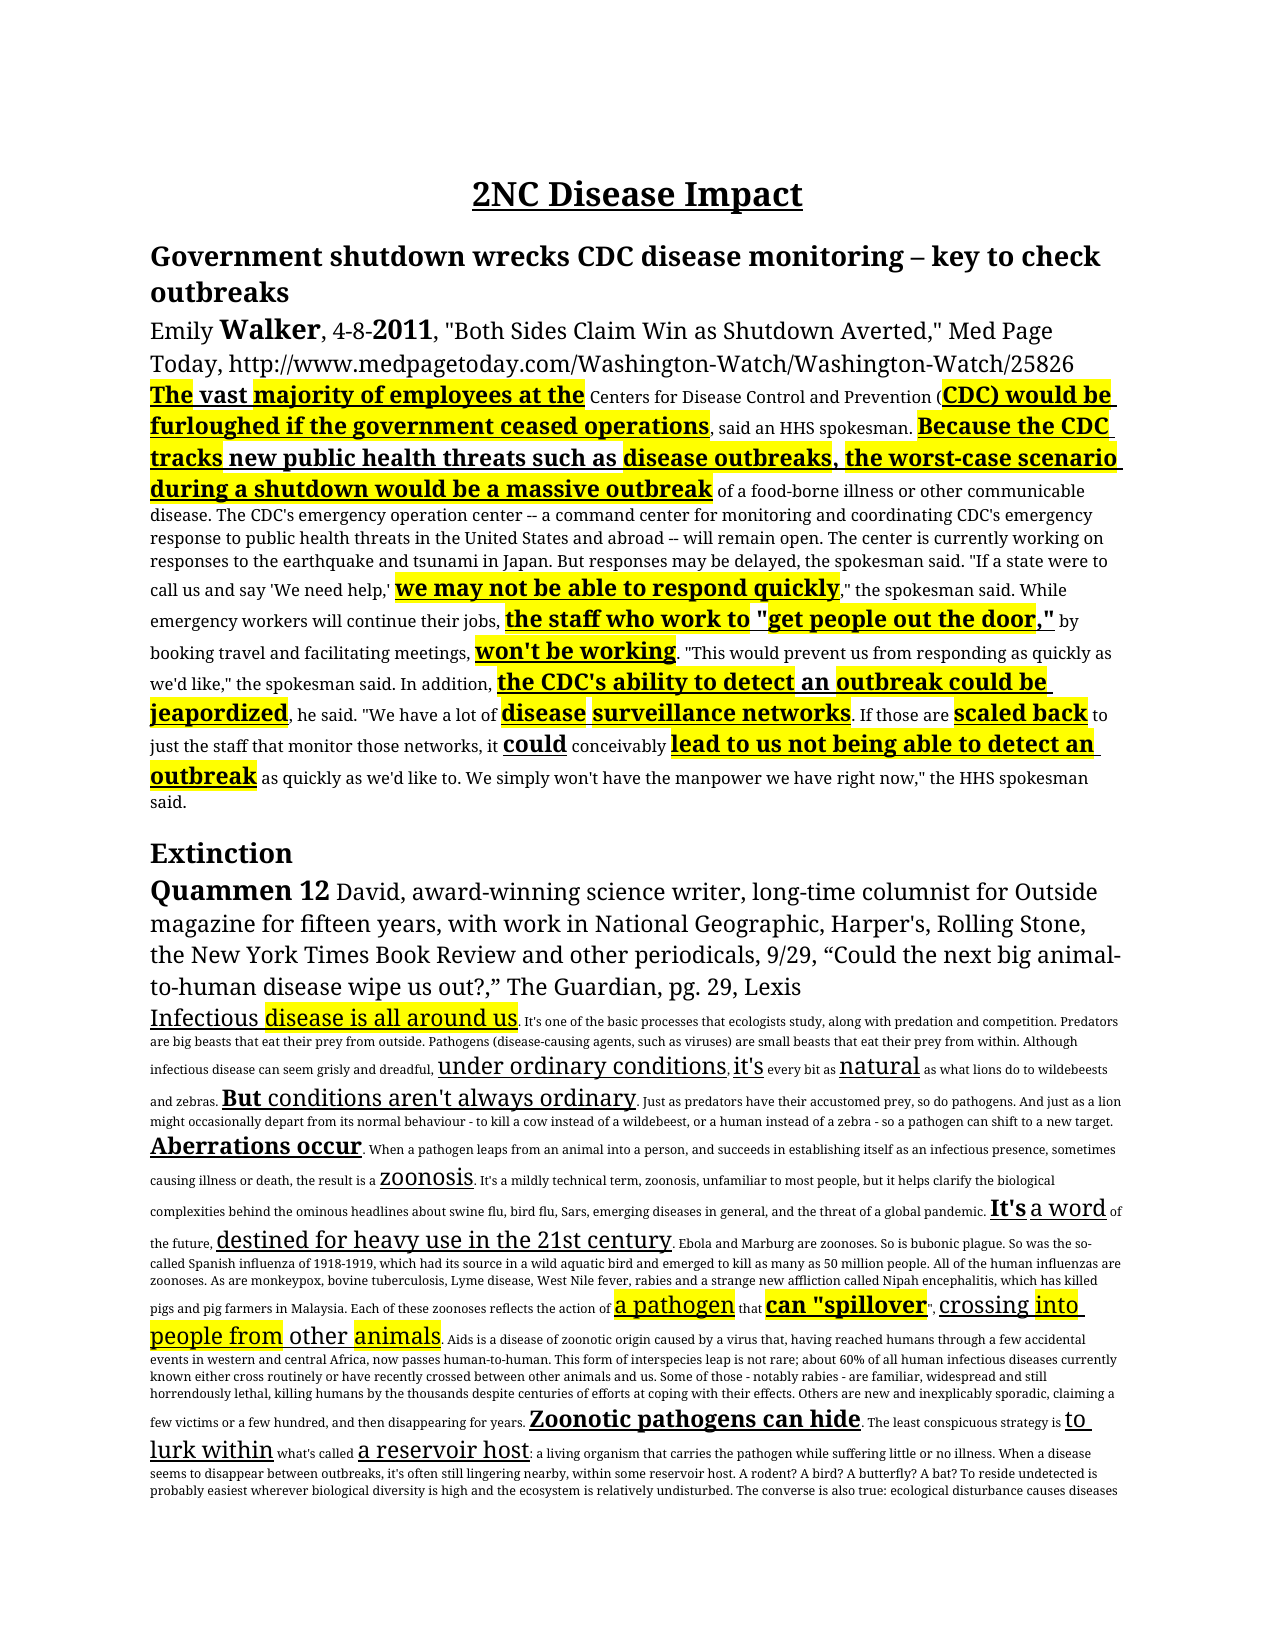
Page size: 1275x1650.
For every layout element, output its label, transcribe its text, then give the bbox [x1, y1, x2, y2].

text Emily Walker, 4-8-2011, "Both Sides Claim Win as Shutdown Averted," Med Page Today, http://www.medpagetoday.com/Washington-Watch/Washington-Watch/25826 [150, 311, 1125, 379]
subtitle 2NC Disease Impact [150, 171, 1125, 216]
subtitle Extinction [150, 834, 1125, 871]
subtitle Government shutdown wrecks CDC disease monitoring – key to check outbreaks [150, 237, 1125, 311]
text The vast majority of employees at the Centers for Disease Control and Prevention (CDC) would be furloughed if the government ceased operations, said an HHS spokesman. Because the CDC tracks new public health threats such as disease outbreaks, the worst-case scenario during a shutdown would be a massive outbreak of a food-borne illness or other communicable disease. The CDC's emergency operation center -- a command center for monitoring and coordinating CDC's emergency response to public health threats in the United States and abroad -- will remain open. The center is currently working on responses to the earthquake and tsunami in Japan. But responses may be delayed, the spokesman said. "If a state were to call us and say 'We need help,' we may not be able to respond quickly," the spokesman said. While emergency workers will continue their jobs, the staff who work to "get people out the door," by booking travel and facilitating meetings, won't be working. "This would prevent us from responding as quickly as we'd like," the spokesman said. In addition, the CDC's ability to detect an outbreak could be jeapordized, he said. "We have a lot of disease surveillance networks. If those are scaled back to just the staff that monitor those networks, it could conceivably lead to us not being able to detect an outbreak as quickly as we'd like to. We simply won't have the manpower we have right now," the HHS spokesman said. [150, 379, 1125, 813]
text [150, 1002, 1125, 1499]
text Quammen 12 David, award-winning science writer, long-time columnist for Outside magazine for fifteen years, with work in National Geographic, Harper's, Rolling Stone, the New York Times Book Review and other periodicals, 9/29, “Could the next big animal-to-human disease wipe us out?,” The Guardian, pg. 29, Lexis [150, 871, 1125, 1002]
